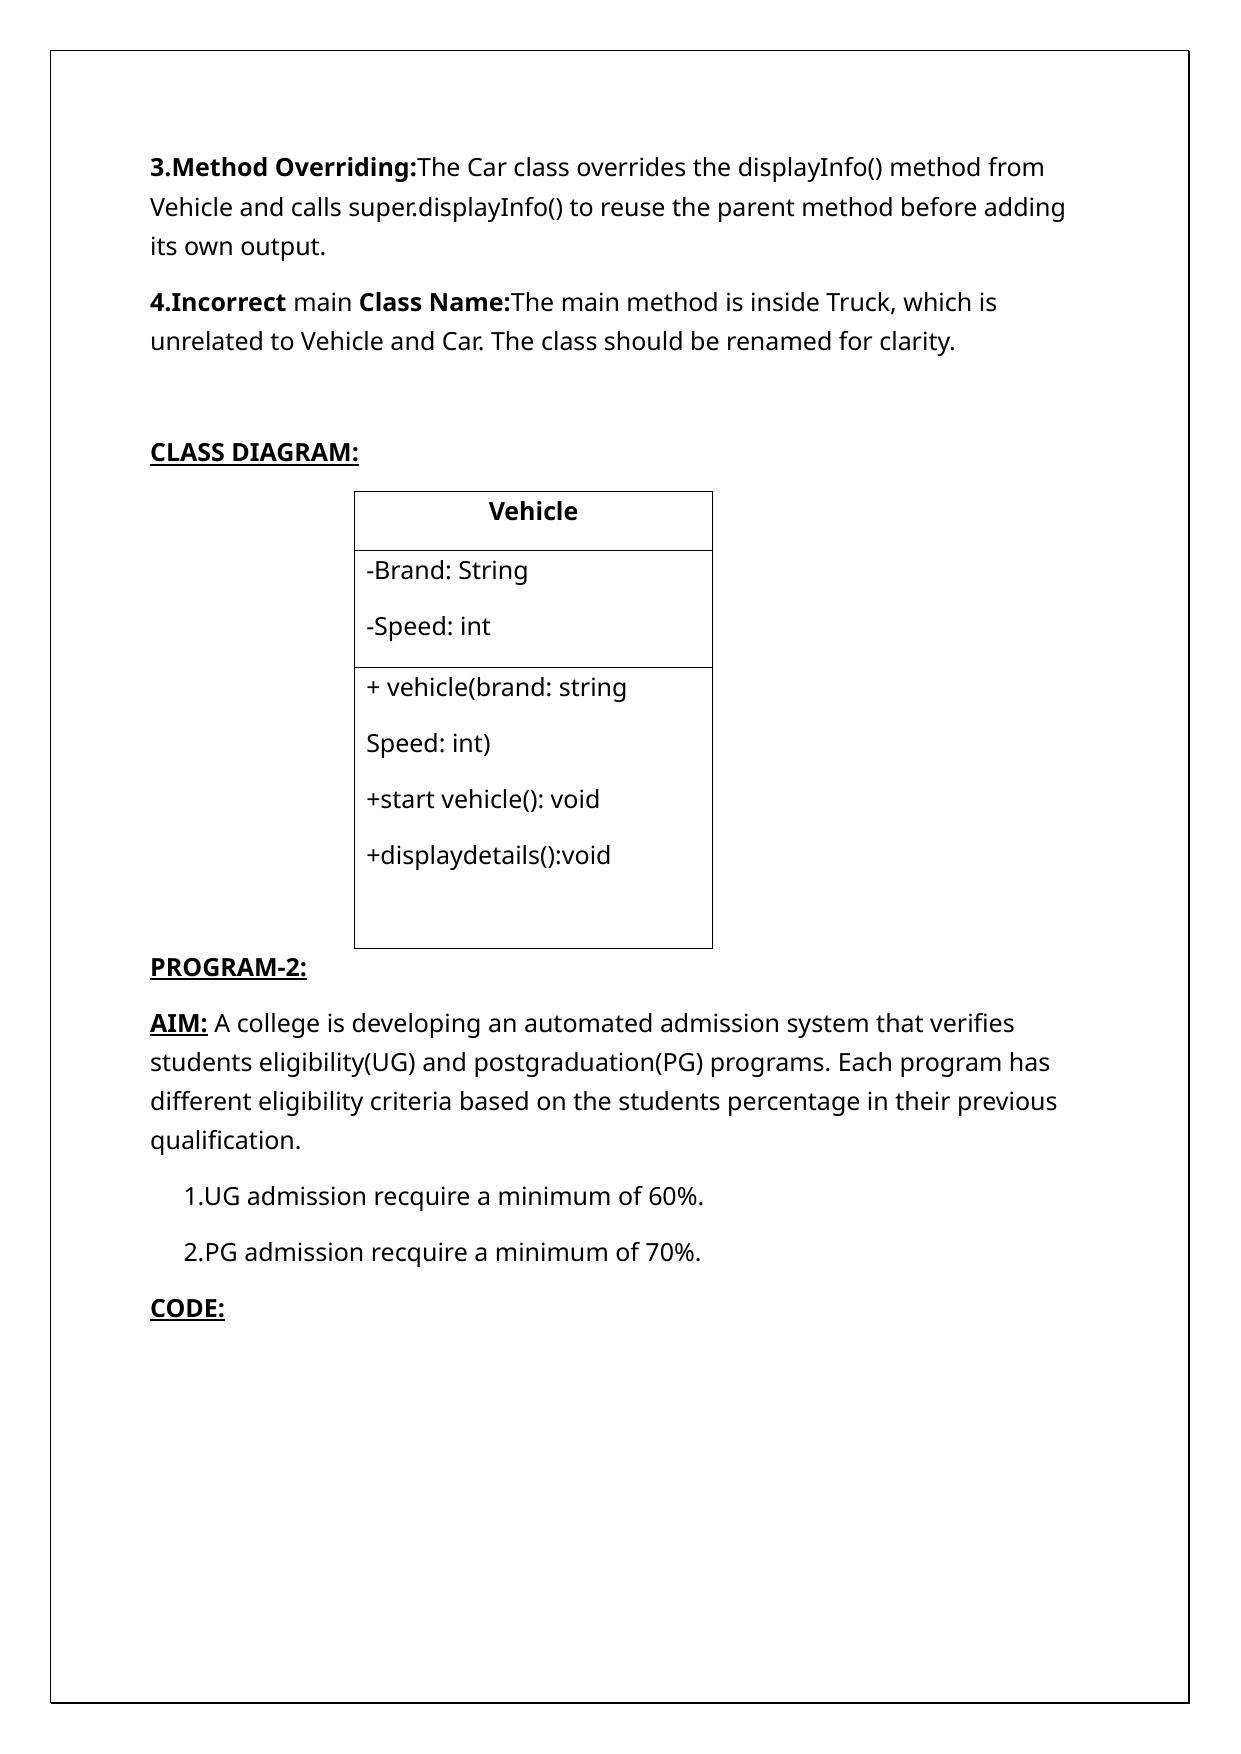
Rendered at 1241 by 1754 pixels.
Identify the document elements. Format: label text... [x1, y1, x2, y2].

text CLASS DIAGRAM: [150, 435, 1089, 469]
text 4.Incorrect main Class Name:The main method is inside Truck, which is unrelated to Vehicle and Car. The class should be renamed for clarity. [150, 284, 1089, 357]
text AIM: A college is developing an automated admission system that verifies students eligibility(UG) and postgraduation(PG) programs. Each program has different eligibility criteria based on the students percentage in their previous qualification. [150, 1005, 1089, 1157]
text 2.PG admission recquire a minimum of 70%. [183, 1234, 1089, 1268]
text PROGRAM-2: [150, 949, 1089, 983]
table_cell -Brand: String -Speed: int [355, 551, 712, 667]
table_header Vehicle [355, 492, 712, 550]
text 1.UG admission recquire a minimum of 60%. [183, 1178, 1089, 1213]
table_cell + vehicle(brand: string Speed: int) +start vehicle(): void +displaydetails():void [355, 668, 712, 948]
text 3.Method Overriding:The Car class overrides the displayInfo() method from Vehicle and calls super.displayInfo() to reuse the parent method before adding its own output. [150, 150, 1089, 262]
text CODE: [150, 1290, 1089, 1324]
